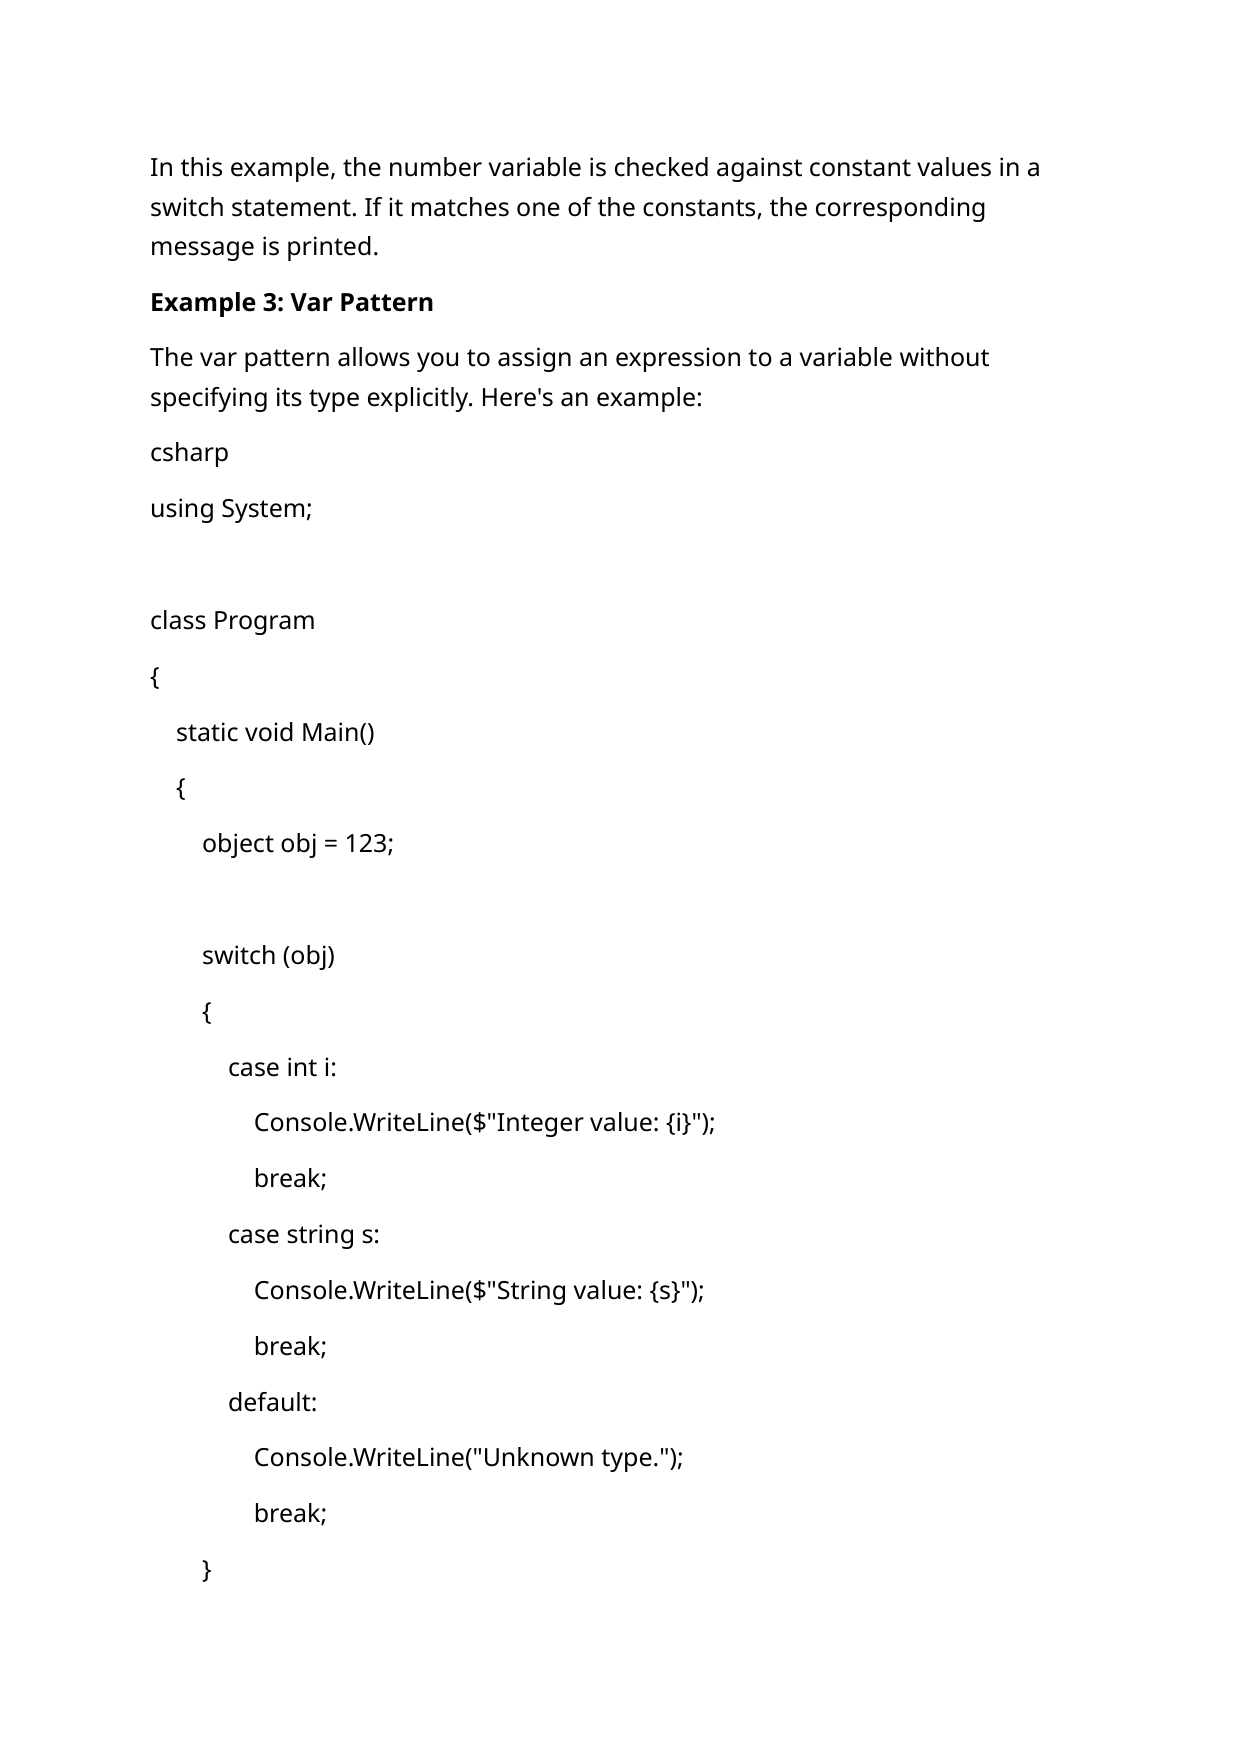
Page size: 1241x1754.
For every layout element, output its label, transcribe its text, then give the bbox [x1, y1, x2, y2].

text In this example, the number variable is checked against constant values in a switch statement. If it matches one of the constants, the corresponding message is printed. [150, 150, 1090, 262]
text break; [150, 1328, 1090, 1362]
text using System; [150, 491, 1090, 525]
text { [150, 993, 1090, 1027]
text static void Main() [150, 714, 1090, 748]
text break; [150, 1496, 1090, 1530]
text object obj = 123; [150, 826, 1090, 860]
text Console.WriteLine($"Integer value: {i}"); [150, 1105, 1090, 1139]
text default: [150, 1384, 1090, 1418]
text Console.WriteLine($"String value: {s}"); [150, 1272, 1090, 1307]
text Example 3: Var Pattern [150, 284, 1090, 318]
text { [150, 770, 1090, 804]
text case string s: [150, 1217, 1090, 1251]
text { [150, 658, 1090, 692]
text Console.WriteLine("Unknown type."); [150, 1440, 1090, 1474]
text class Program [150, 602, 1090, 637]
text break; [150, 1161, 1090, 1195]
text } [150, 1552, 1090, 1586]
text csharp [150, 435, 1090, 469]
text switch (obj) [150, 937, 1090, 972]
text case int i: [150, 1049, 1090, 1083]
text The var pattern allows you to assign an expression to a variable without specifying its type explicitly. Here's an example: [150, 340, 1090, 413]
